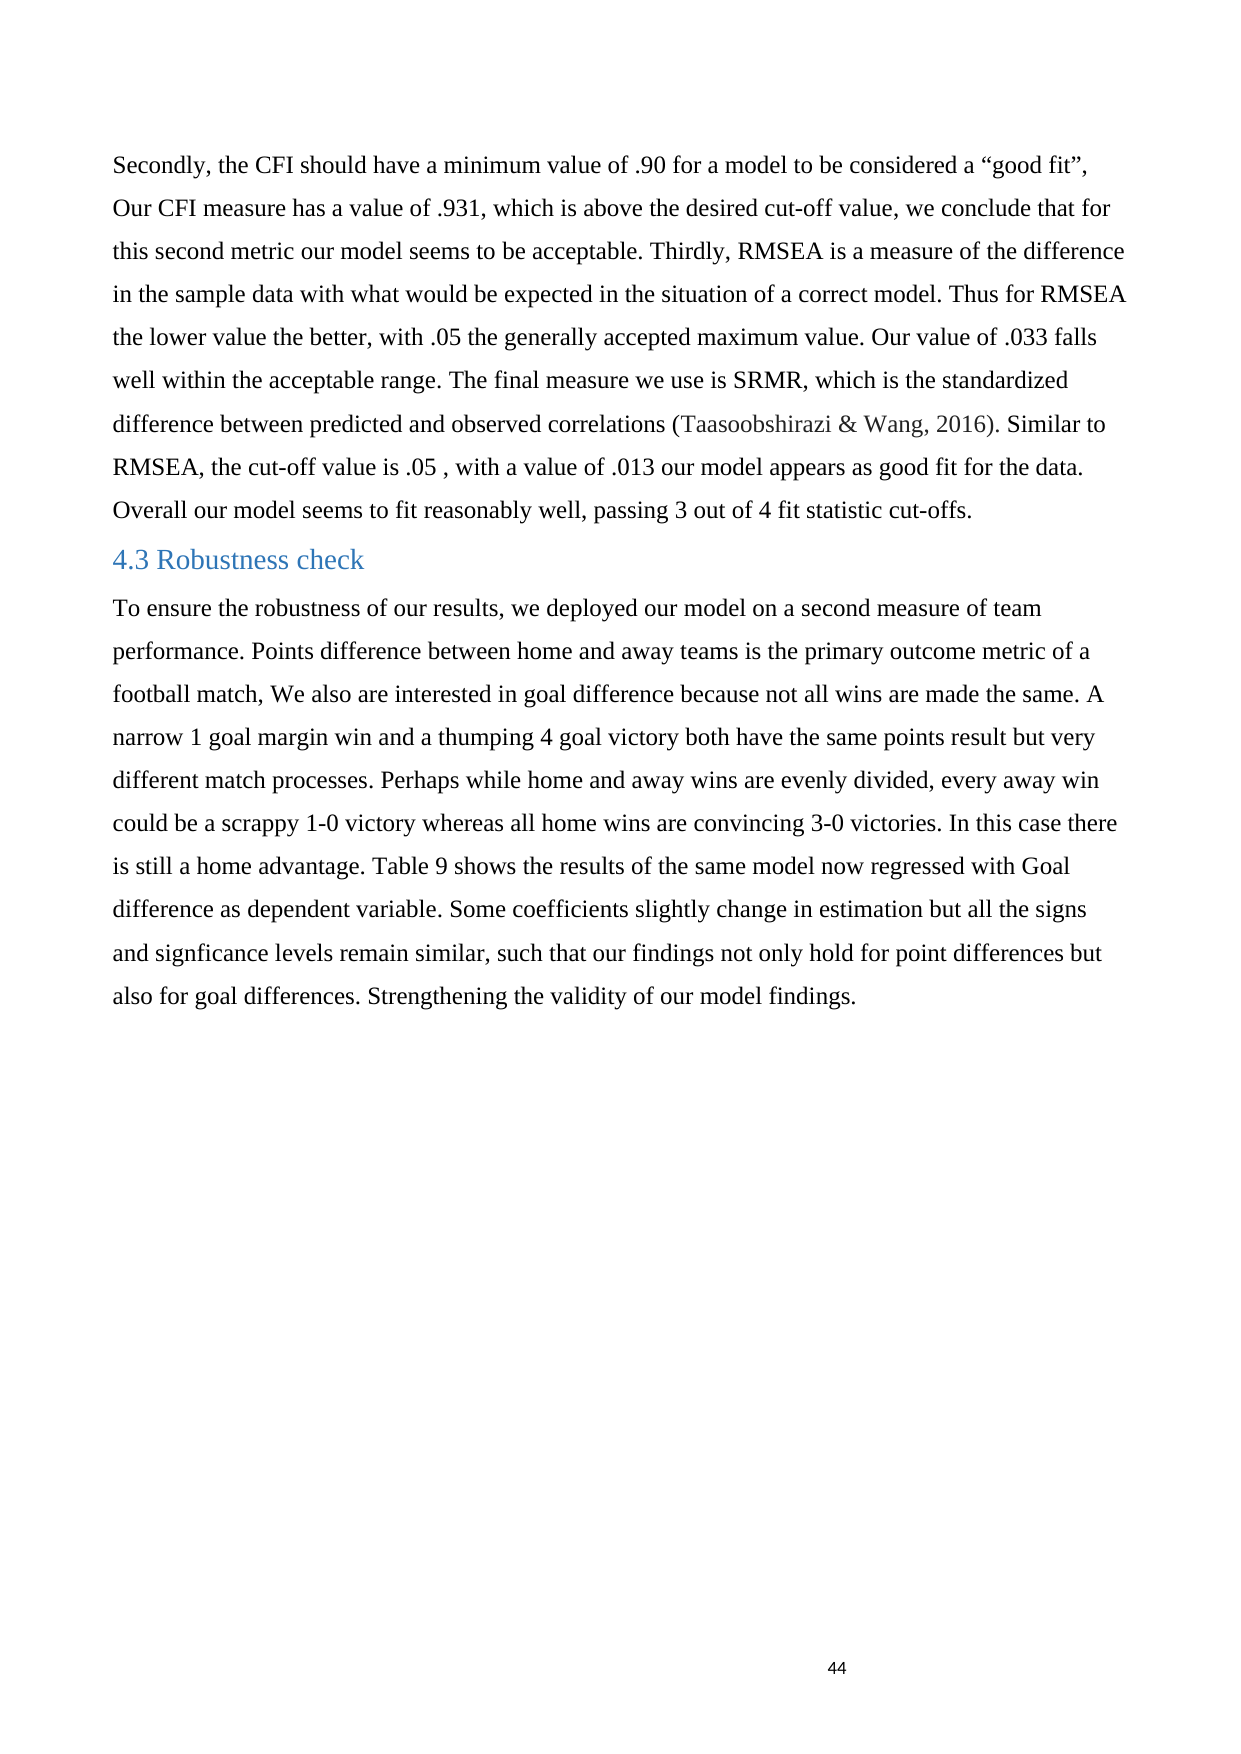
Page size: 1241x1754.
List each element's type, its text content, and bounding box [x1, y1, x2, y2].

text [112, 150, 1128, 524]
subtitle 4.3 Robustness check [112, 542, 1128, 576]
text To ensure the robustness of our results, we deployed our model on a second measure of team performance. Points difference between home and away teams is the primary outcome metric of a football match, We also are interested in goal difference because not all wins are made the same. A narrow 1 goal margin win and a thumping 4 goal victory both have the same points result but very different match processes. Perhaps while home and away wins are evenly divided, every away win could be a scrappy 1-0 victory whereas all home wins are convincing 3-0 victories. In this case there is still a home advantage. Table 9 shows the results of the same model now regressed with Goal difference as dependent variable. Some coefficients slightly change in estimation but all the signs and signficance levels remain similar, such that our findings not only hold for point differences but also for goal differences. Strengthening the validity of our model findings. [112, 593, 1128, 1009]
